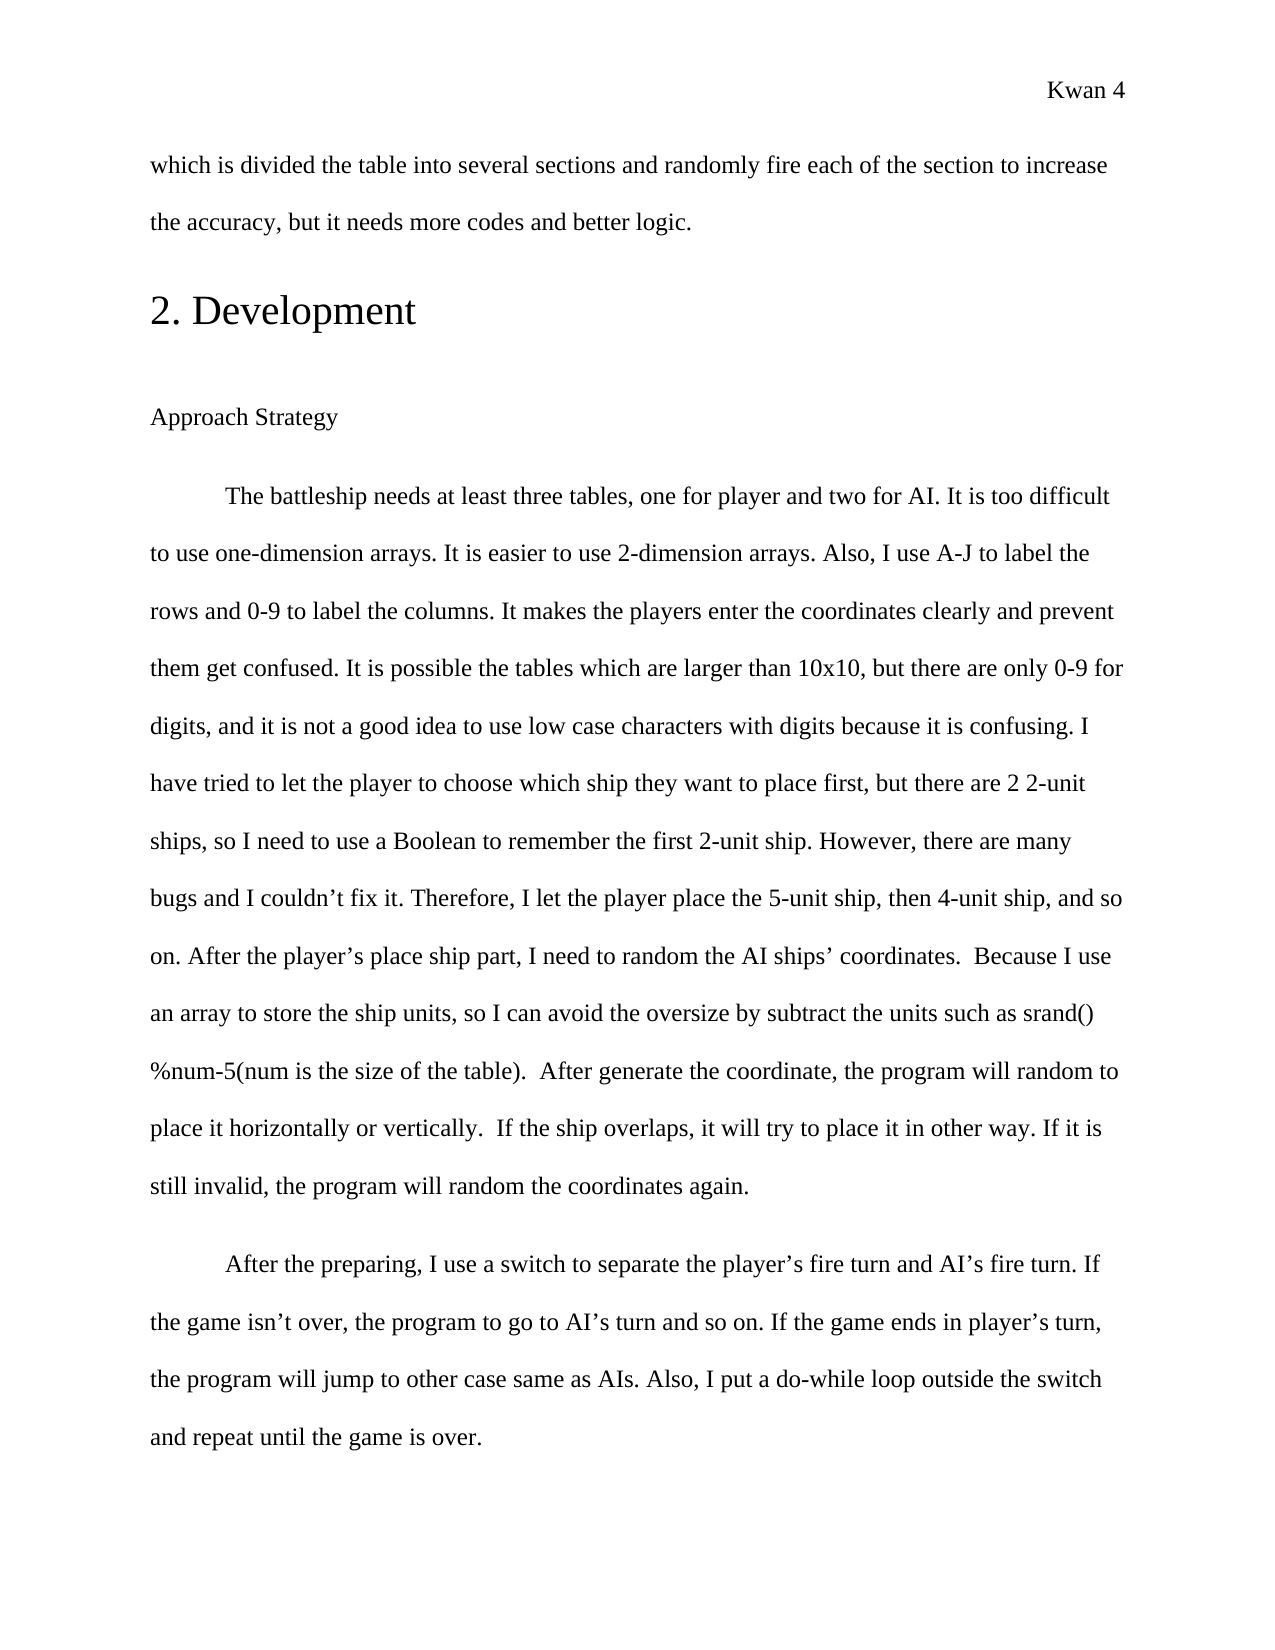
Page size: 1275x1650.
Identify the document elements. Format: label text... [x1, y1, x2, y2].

text The battleship needs at least three tables, one for player and two for AI. It is too difficult to use one-dimension arrays. It is easier to use 2-dimension arrays. Also, I use A-J to label the rows and 0-9 to label the columns. It makes the players enter the coordinates clearly and prevent them get confused. It is possible the tables which are larger than 10x10, but there are only 0-9 for digits, and it is not a good idea to use low case characters with digits because it is confusing. I have tried to let the player to choose which ship they want to place first, but there are 2 2-unit ships, so I need to use a Boolean to remember the first 2-unit ship. However, there are many bugs and I couldn’t fix it. Therefore, I let the player place the 5-unit ship, then 4-unit ship, and so on. After the player’s place ship part, I need to random the AI ships’ coordinates. Because I use an array to store the ship units, so I can avoid the oversize by subtract the units such as srand()%num-5(num is the size of the table). After generate the coordinate, the program will random to place it horizontally or vertically. If the ship overlaps, it will try to place it in other way. If it is still invalid, the program will random the coordinates again. [150, 481, 1125, 1199]
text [150, 150, 1125, 236]
text 2. Development [150, 286, 1125, 334]
text After the preparing, I use a switch to separate the player’s fire turn and AI’s fire turn. If the game isn’t over, the program to go to AI’s turn and so on. If the game ends in player’s turn, the program will jump to other case same as AIs. Also, I put a do-while loop outside the switch and repeat until the game is over. [150, 1249, 1125, 1450]
text Approach Strategy [150, 402, 1125, 431]
